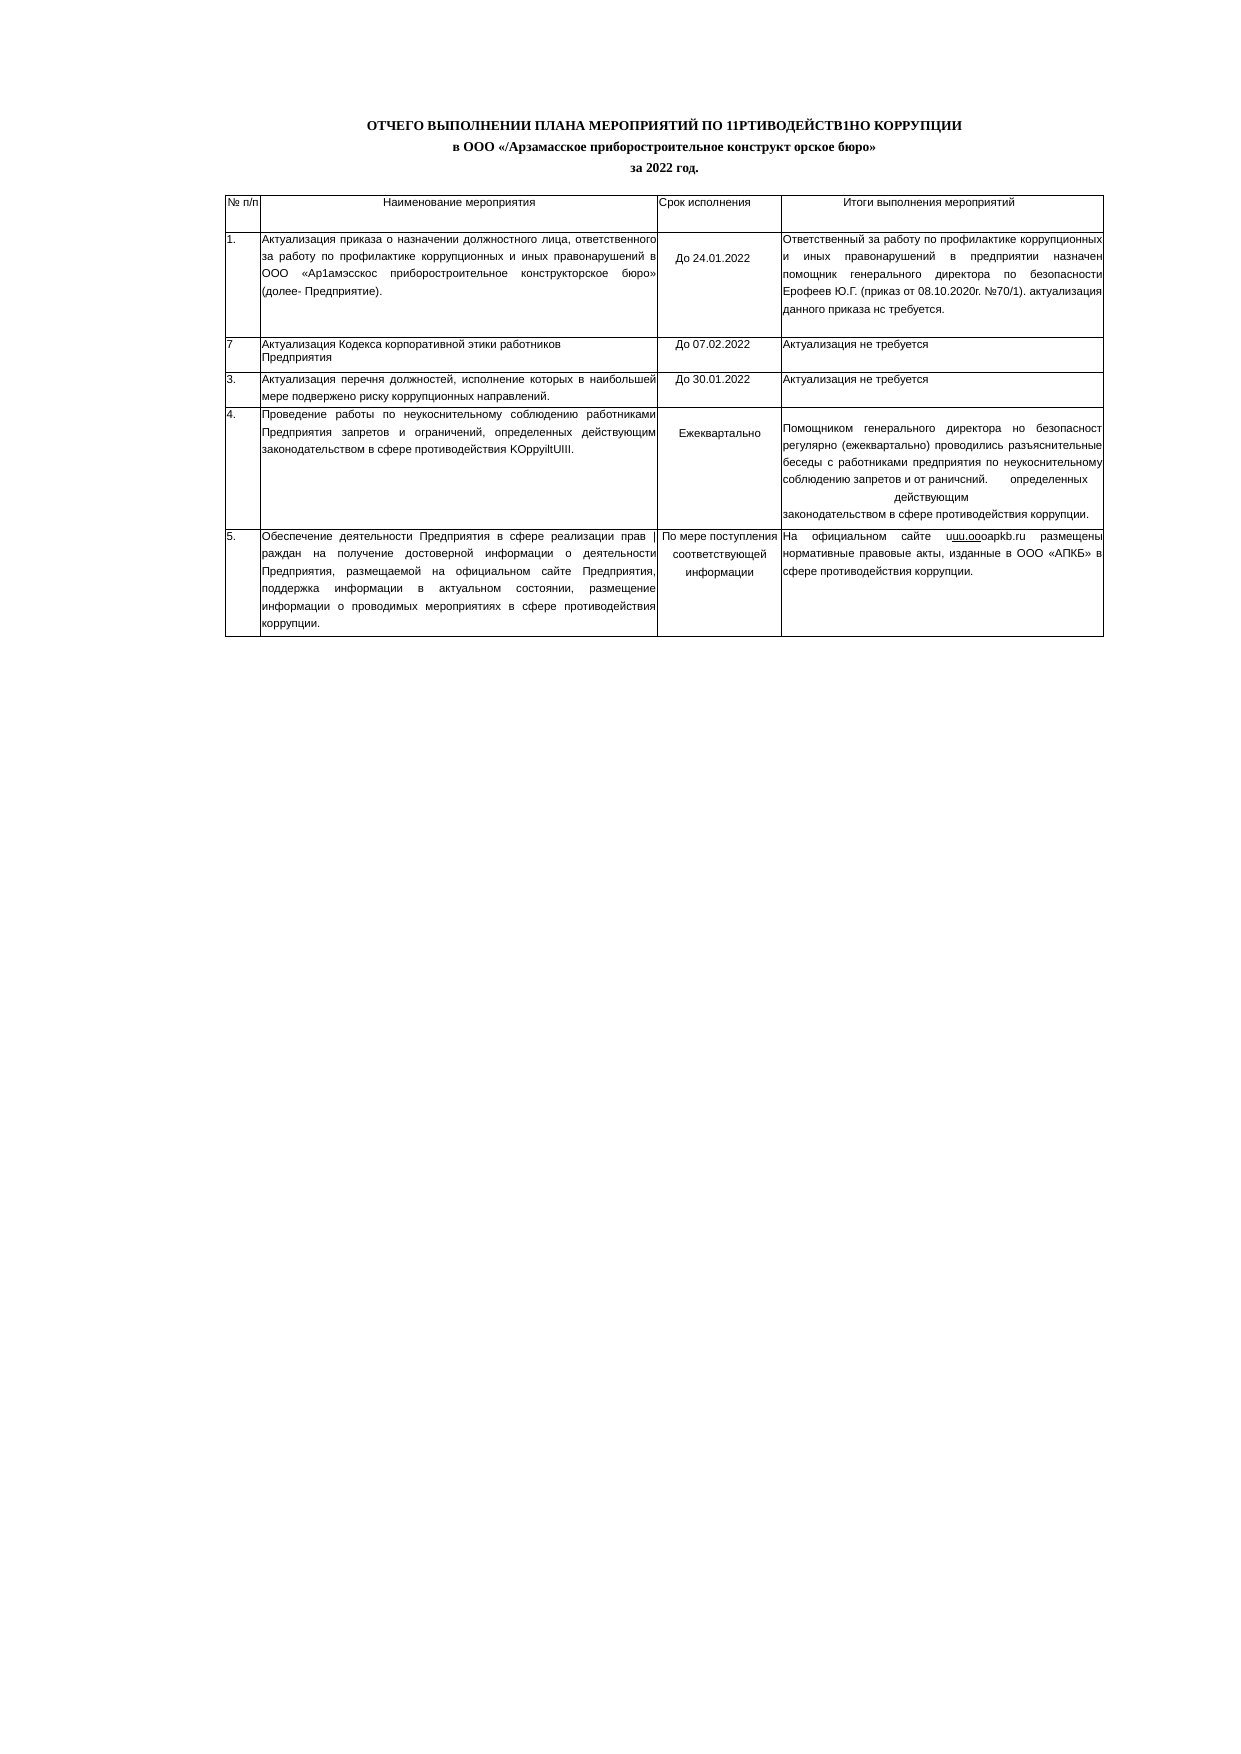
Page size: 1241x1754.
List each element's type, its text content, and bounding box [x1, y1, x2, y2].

table_cell До 24.01.2022 [658, 233, 781, 337]
table_cell Обеспечение деятельности Предприятия в сфере реализации прав |раждан на получение достоверной информации о деятельности Предприятия, размещаемой на официальном сайте Предприятия, поддержка информации в актуальном состоянии, размещение информации о проводимых мероприятиях в сфере противодействия коррупции. [261, 530, 657, 636]
table_cell Актуализация перечня должностей, исполнение которых в наибольшей мере подвержено риску коррупционных направлений. [261, 373, 657, 407]
table_cell Актуализация приказа о назначении должностного лица, ответственного за работу по профилактике коррупционных и иных правонарушений в ООО «Ар1амэсскос приборостроительное конструкторское бюро» (долее- Предприятие). [261, 233, 657, 337]
table_cell Ежеквартально [658, 408, 781, 528]
table_cell Ответственный за работу по профилактике коррупционных и иных правонарушений в предприятии назначен помощник генерального директора по безопасности Ерофеев Ю.Г. (приказ от 08.10.2020г. №70/1). актуализация данного приказа нс требуется. [782, 233, 1103, 337]
table_cell Актуализация не требуется [782, 373, 1103, 407]
text ОТЧЕГО ВЫПОЛНЕНИИ ПЛАНА МЕРОПРИЯТИЙ ПО 11РТИВОДЕЙСТВ1НО КОРРУПЦИИ в ООО «/Арзамасское приборостроительное конструкт орское бюро» за 2022 год. [177, 118, 1152, 175]
table_header Наименование мероприятия [261, 196, 657, 232]
table_cell На официальном сайте uuu.oooapkb.ru размещены нормативные правовые акты, изданные в ООО «АПКБ» в сфере противодействия коррупции. [782, 530, 1103, 636]
table_header Итоги выполнения мероприятий [782, 196, 1103, 232]
table_cell Проведение работы по неукоснительному соблюдению работниками Предприятия запретов и ограничений, определенных действующим законодательством в сфере противодействия KOppyiltUIII. [261, 408, 657, 528]
table_cell Помощником генерального директора но безопасност регулярно (ежеквартально) проводились разъяснительные беседы с работниками предприятия по неукоснительному соблюдению запретов и от раничсний. определенных действующим законодательством в сфере противодействия коррупции. [782, 408, 1103, 528]
table_cell Актуализация не требуется [782, 338, 1103, 372]
table_cell По мере поступления соответствующей информации [658, 530, 781, 636]
table_cell До 07.02.2022 [658, 338, 781, 372]
table_cell 3. [226, 373, 260, 407]
table_header № п/п [226, 196, 260, 232]
table_cell 5. [226, 530, 260, 636]
table_cell 1. [226, 233, 260, 337]
table_cell До 30.01.2022 [658, 373, 781, 407]
table_header Срок исполнения [658, 196, 781, 232]
table_cell 7 [226, 338, 260, 372]
table_cell 4. [226, 408, 260, 528]
table_cell Актуализация Кодекса корпоративной этики работников Предприятия [261, 338, 657, 372]
